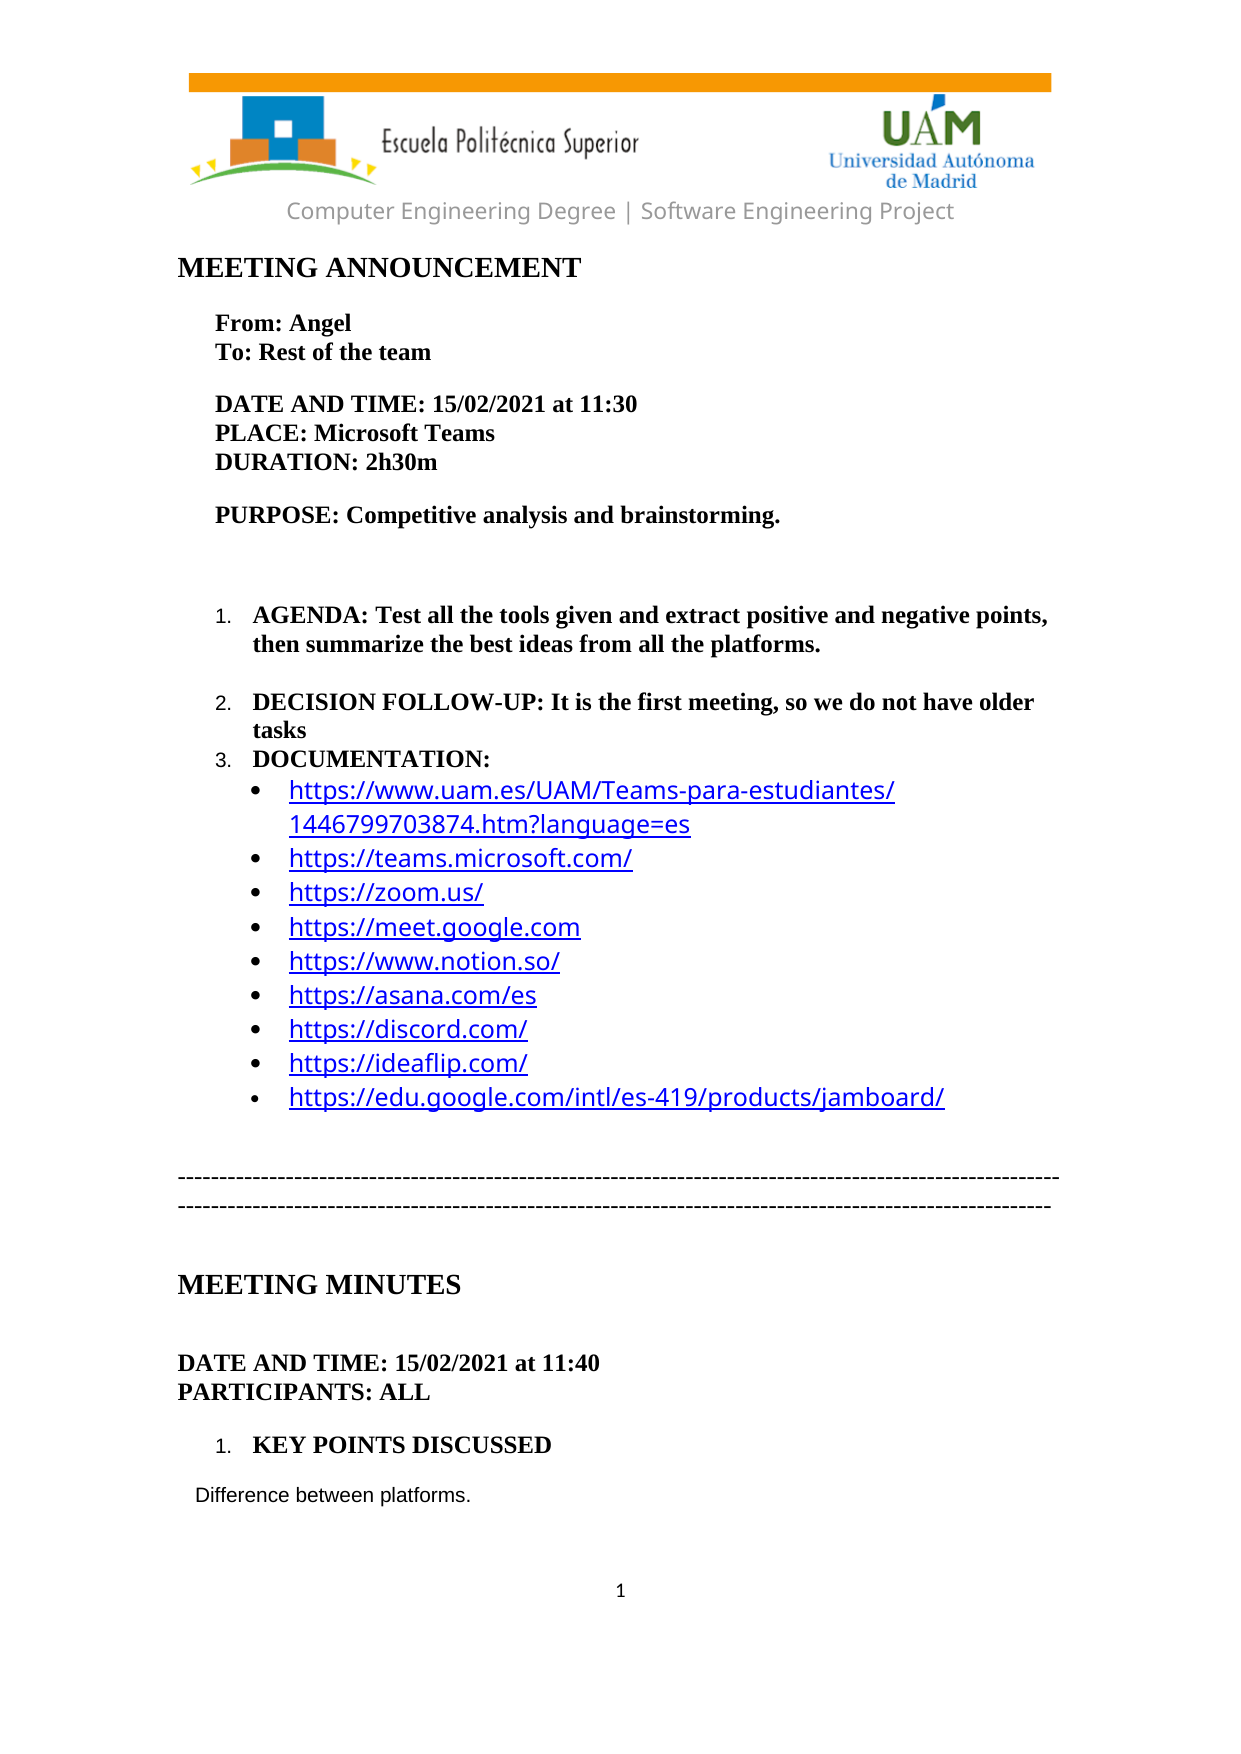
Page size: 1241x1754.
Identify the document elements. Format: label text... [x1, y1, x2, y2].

text MEETING MINUTES [177, 1267, 1063, 1300]
list https://www.notion.so/ [251, 943, 1063, 977]
list https://teams.microsoft.com/ [251, 841, 1063, 875]
list https://edu.google.com/intl/es-419/products/jamboard/ [251, 1079, 1063, 1113]
list https://discord.com/ [251, 1011, 1063, 1045]
text DURATION: 2h30m [215, 447, 1063, 476]
list https://asana.com/es [251, 977, 1063, 1011]
text To: Rest of the team [215, 337, 1063, 366]
text ------------------------------------------------------------------------------------------------------------------------------------------------------------------------------------------------------------------- [177, 1161, 1063, 1219]
text From: Angel [215, 308, 1063, 337]
text DATE AND TIME: 15/02/2021 at 11:30 [215, 389, 1063, 418]
list AGENDA: Test all the tools given and extract positive and negative points, then summarize the best ideas from all the platforms. [215, 600, 1063, 658]
text Difference between platforms. [177, 1482, 1063, 1506]
list https://www.uam.es/UAM/Teams-para-estudiantes/1446799703874.htm?language=es [251, 773, 1063, 841]
list https://meet.google.com [251, 909, 1063, 943]
list KEY POINTS DISCUSSED [215, 1430, 1063, 1458]
list https://ideaflip.com/ [251, 1045, 1063, 1079]
list DOCUMENTATION: [215, 744, 1063, 773]
list https://zoom.us/ [251, 875, 1063, 909]
list DECISION FOLLOW-UP: It is the first meeting, so we do not have older tasks [215, 687, 1063, 744]
text MEETING ANNOUNCEMENT [177, 251, 1063, 284]
text PARTICIPANTS: ALL [177, 1377, 1063, 1406]
text PLACE: Microsoft Teams [215, 418, 1063, 447]
text PURPOSE: Competitive analysis and brainstorming. [215, 500, 1063, 528]
text DATE AND TIME: 15/02/2021 at 11:40 [177, 1348, 1063, 1377]
picture [188, 73, 1052, 190]
